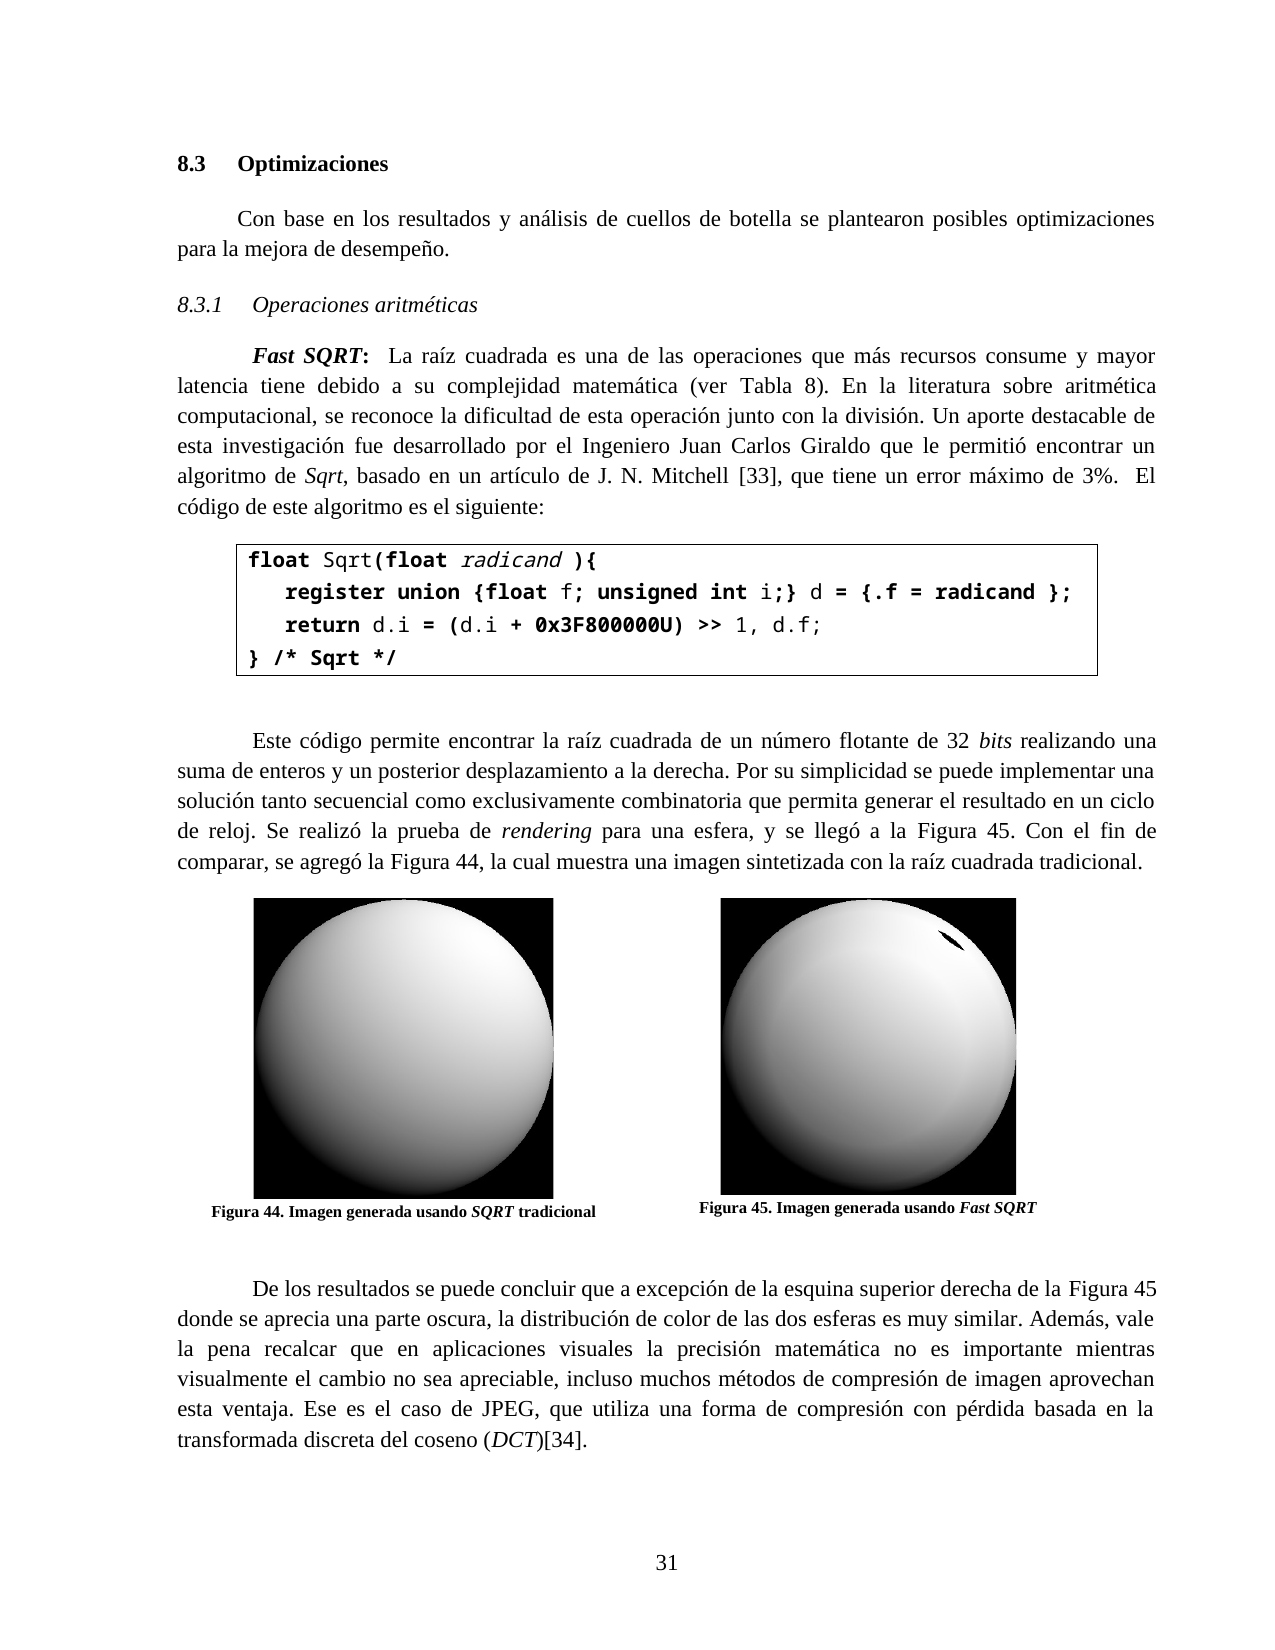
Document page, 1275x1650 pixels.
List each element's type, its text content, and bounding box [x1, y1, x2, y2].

picture [253, 898, 554, 1199]
subtitle Operaciones aritméticas [177, 291, 1157, 317]
text Fast SQRT: La raíz cuadrada es una de las operaciones que más recursos consume y mayor latencia tiene debido a su complejidad matemática (ver Tabla 8). En la literatura sobre aritmética computacional, se reconoce la dificultad de esta operación junto con la división. Un aporte destacable de esta investigación fue desarrollado por el Ingeniero Juan Carlos Giraldo que le permitió encontrar un algoritmo de Sqrt, basado en un artículo de J. N. Mitchell [33], que tiene un error máximo de 3%. El código de este algoritmo es el siguiente: [177, 342, 1157, 519]
text De los resultados se puede concluir que a excepción de la esquina superior derecha de la Figura 45 donde se aprecia una parte oscura, la distribución de color de las dos esferas es muy similar. Además, vale la pena recalcar que en aplicaciones visuales la precisión matemática no es importante mientras visualmente el cambio no sea apreciable, incluso muchos métodos de compresión de imagen aprovechan esta ventaja. Ese es el caso de JPEG, que utiliza una forma de compresión con pérdida basada en la transformada discreta del coseno (DCT)[34]. [177, 1275, 1157, 1452]
table_header Figura 45. Imagen generada usando Fast SQRT [630, 899, 1107, 1224]
text Con base en los resultados y análisis de cuellos de botella se plantearon posibles optimizaciones para la mejora de desempeño. [177, 205, 1157, 262]
text Este código permite encontrar la raíz cuadrada de un número flotante de 32 bits realizando una suma de enteros y un posterior desplazamiento a la derecha. Por su simplicidad se puede implementar una solución tanto secuencial como exclusivamente combinatoria que permita generar el resultado en un ciclo de reloj. Se realizó la prueba de rendering para una esfera, y se llegó a la Figura 45. Con el fin de comparar, se agregó la Figura 44, la cual muestra una imagen sintetizada con la raíz cuadrada tradicional. [177, 727, 1157, 874]
table_header Figura 44. Imagen generada usando SQRT tradicional [177, 899, 630, 1224]
table_header float Sqrt(float radicand ){ register union {float f; unsigned int i;} d = {.f = radicand }; return d.i = (d.i + 0x3F800000U) >> 1, d.f; } /* Sqrt */ [237, 545, 1097, 675]
picture [720, 898, 1017, 1195]
subtitle Optimizaciones [177, 150, 1157, 176]
